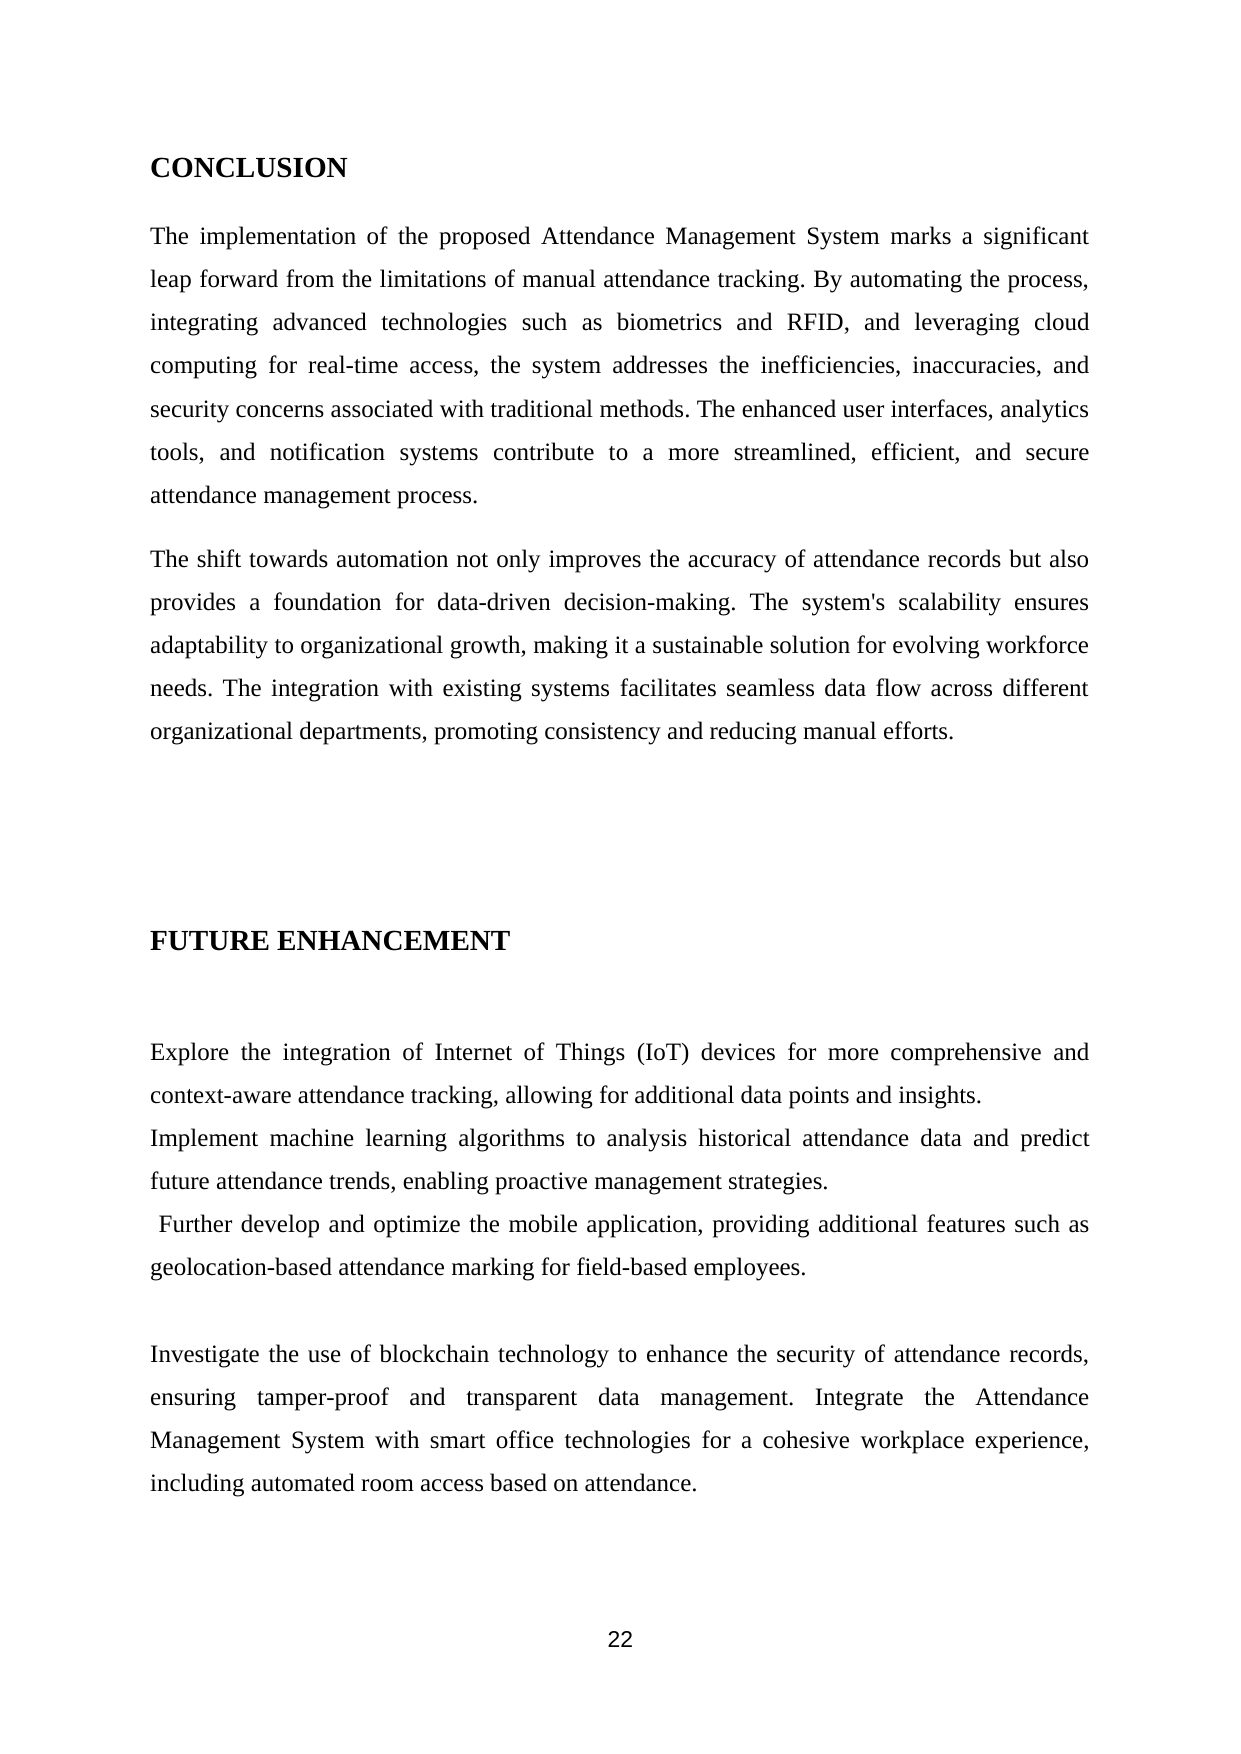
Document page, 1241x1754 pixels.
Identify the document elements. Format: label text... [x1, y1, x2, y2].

text The implementation of the proposed Attendance Management System marks a significant leap forward from the limitations of manual attendance tracking. By automating the process, integrating advanced technologies such as biometrics and RFID, and leveraging cloud computing for real-time access, the system addresses the inefficiencies, inaccuracies, and security concerns associated with traditional methods. The enhanced user interfaces, analytics tools, and notification systems contribute to a more streamlined, efficient, and secure attendance management process. [150, 221, 1090, 509]
text Explore the integration of Internet of Things (IoT) devices for more comprehensive and context-aware attendance tracking, allowing for additional data points and insights. [150, 1037, 1090, 1109]
text FUTURE ENHANCEMENT [150, 923, 1090, 956]
text Implement machine learning algorithms to analysis historical attendance data and predict future attendance trends, enabling proactive management strategies. [150, 1123, 1090, 1195]
text The shift towards automation not only improves the accuracy of attendance records but also provides a foundation for data-driven decision-making. The system's scalability ensures adaptability to organizational growth, making it a sustainable solution for evolving workforce needs. The integration with existing systems facilitates seamless data flow across different organizational departments, promoting consistency and reducing manual efforts. [150, 544, 1090, 745]
text Investigate the use of blockchain technology to enhance the security of attendance records, ensuring tamper-proof and transparent data management. Integrate the Attendance Management System with smart office technologies for a cohesive workplace experience, including automated room access based on attendance. [150, 1339, 1090, 1497]
text CONCLUSION [150, 150, 1090, 183]
text Further develop and optimize the mobile application, providing additional features such as geolocation-based attendance marking for field-based employees. [150, 1209, 1090, 1281]
